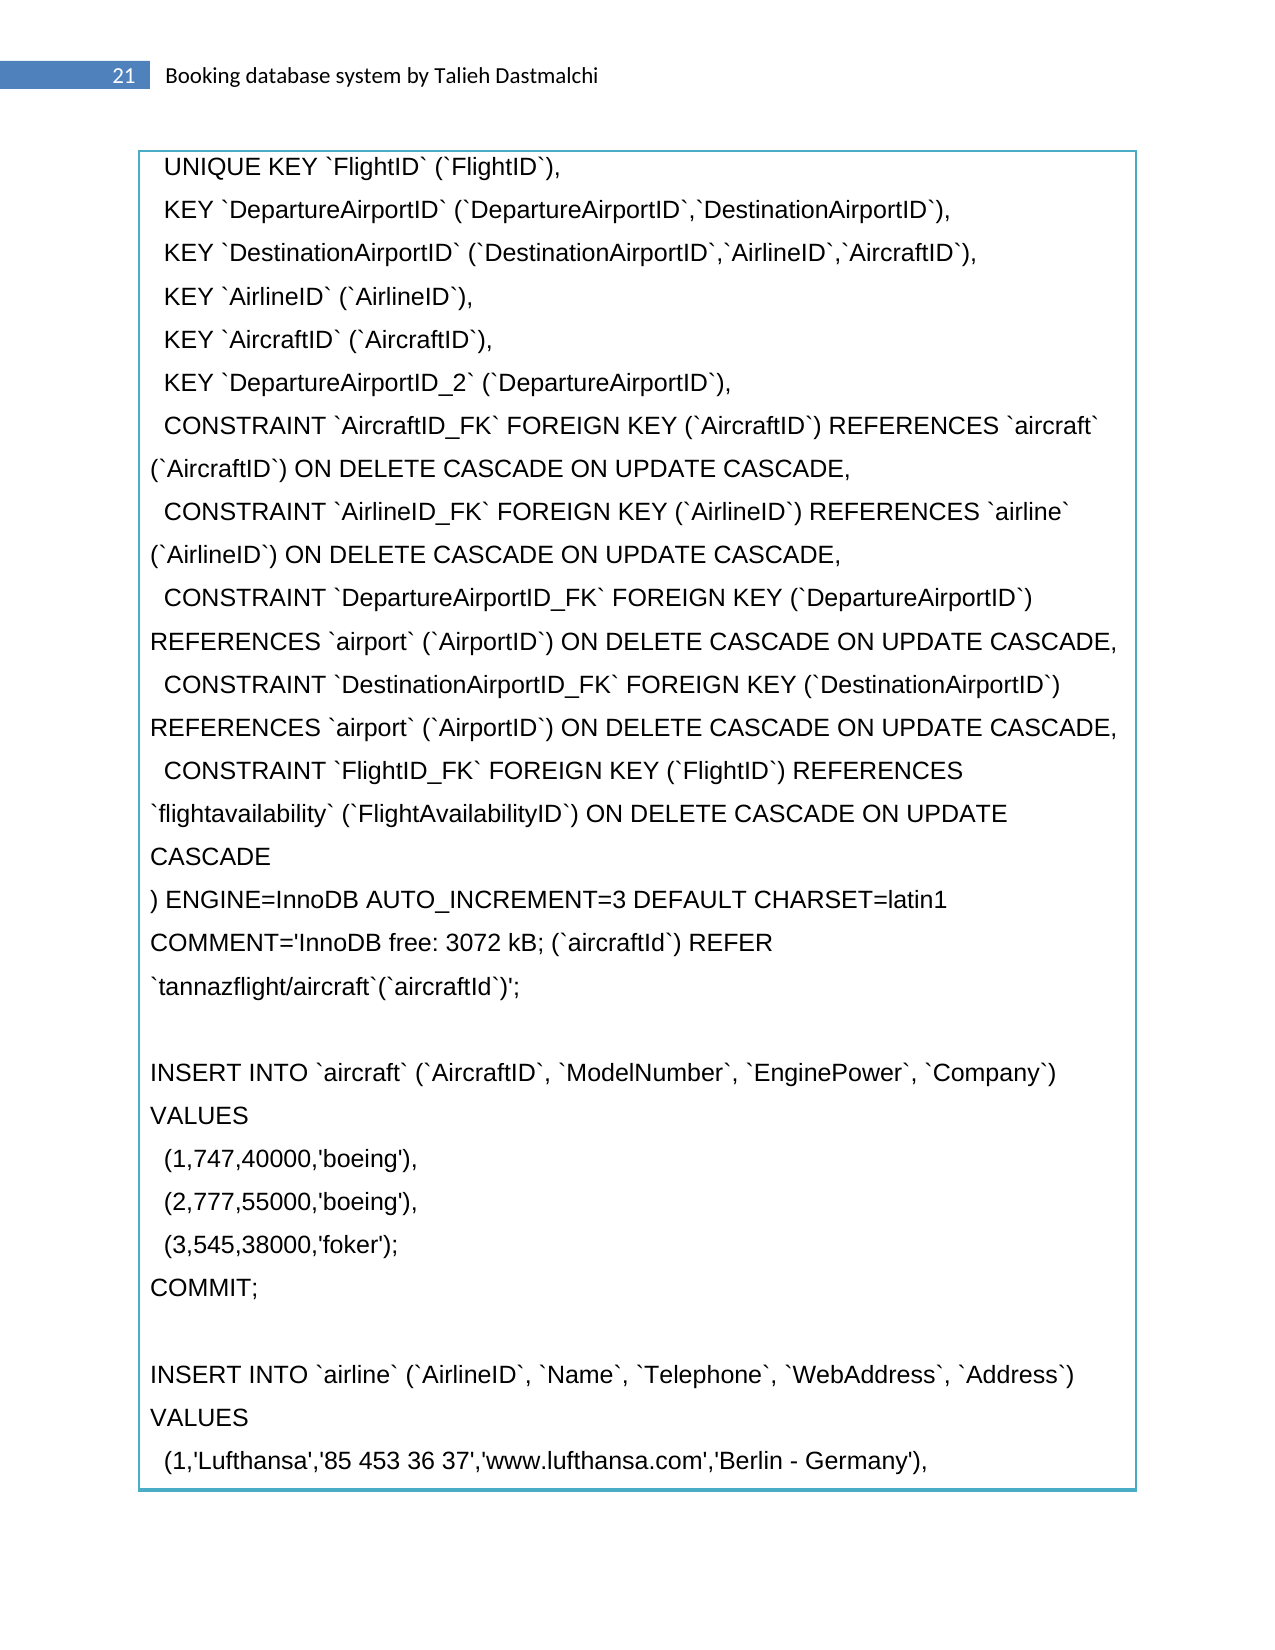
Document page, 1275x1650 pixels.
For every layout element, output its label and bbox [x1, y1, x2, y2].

table_header [140, 152, 1135, 1488]
